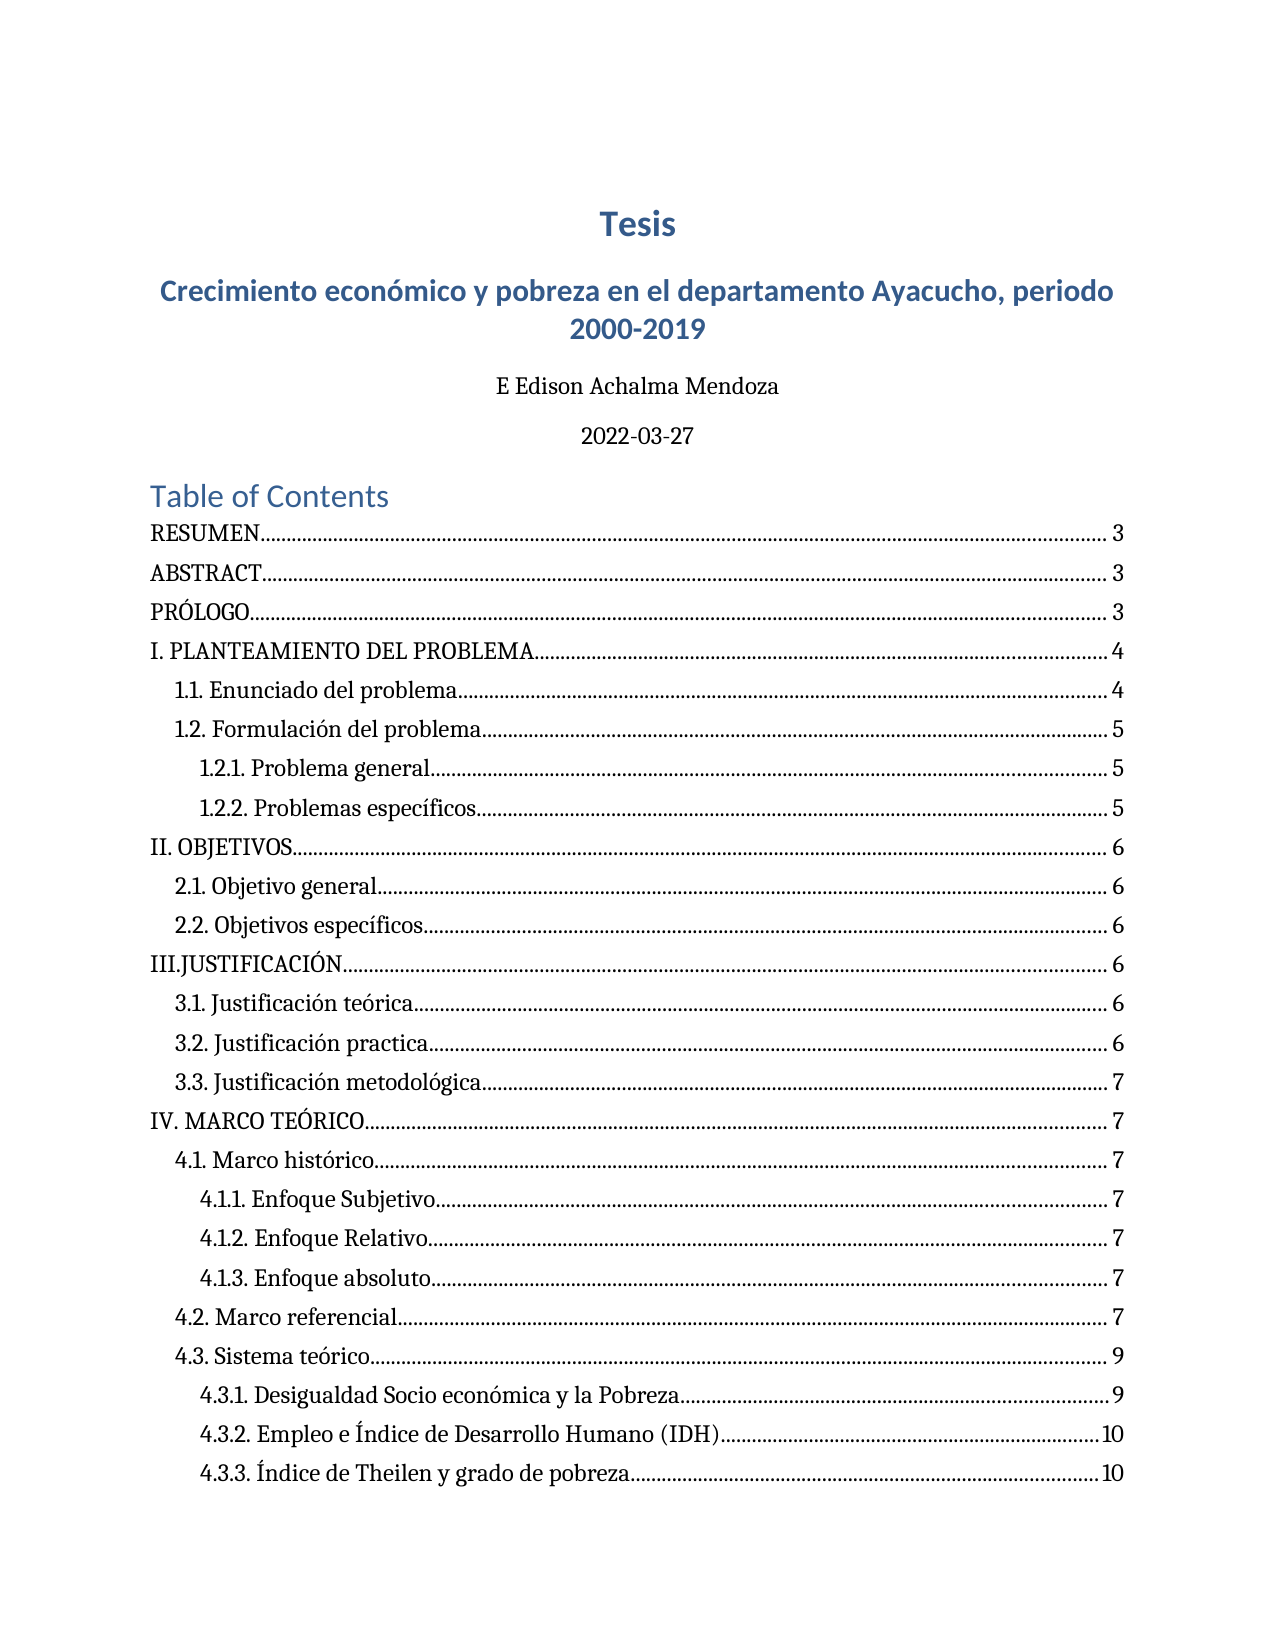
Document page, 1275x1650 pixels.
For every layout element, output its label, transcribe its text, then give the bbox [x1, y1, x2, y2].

text E Edison Achalma Mendoza [150, 372, 1125, 401]
title Tesis [150, 200, 1125, 246]
subtitle Crecimiento económico y pobreza en el departamento Ayacucho, periodo 2000-2019 [150, 271, 1125, 347]
text 2022-03-27 [150, 422, 1125, 450]
